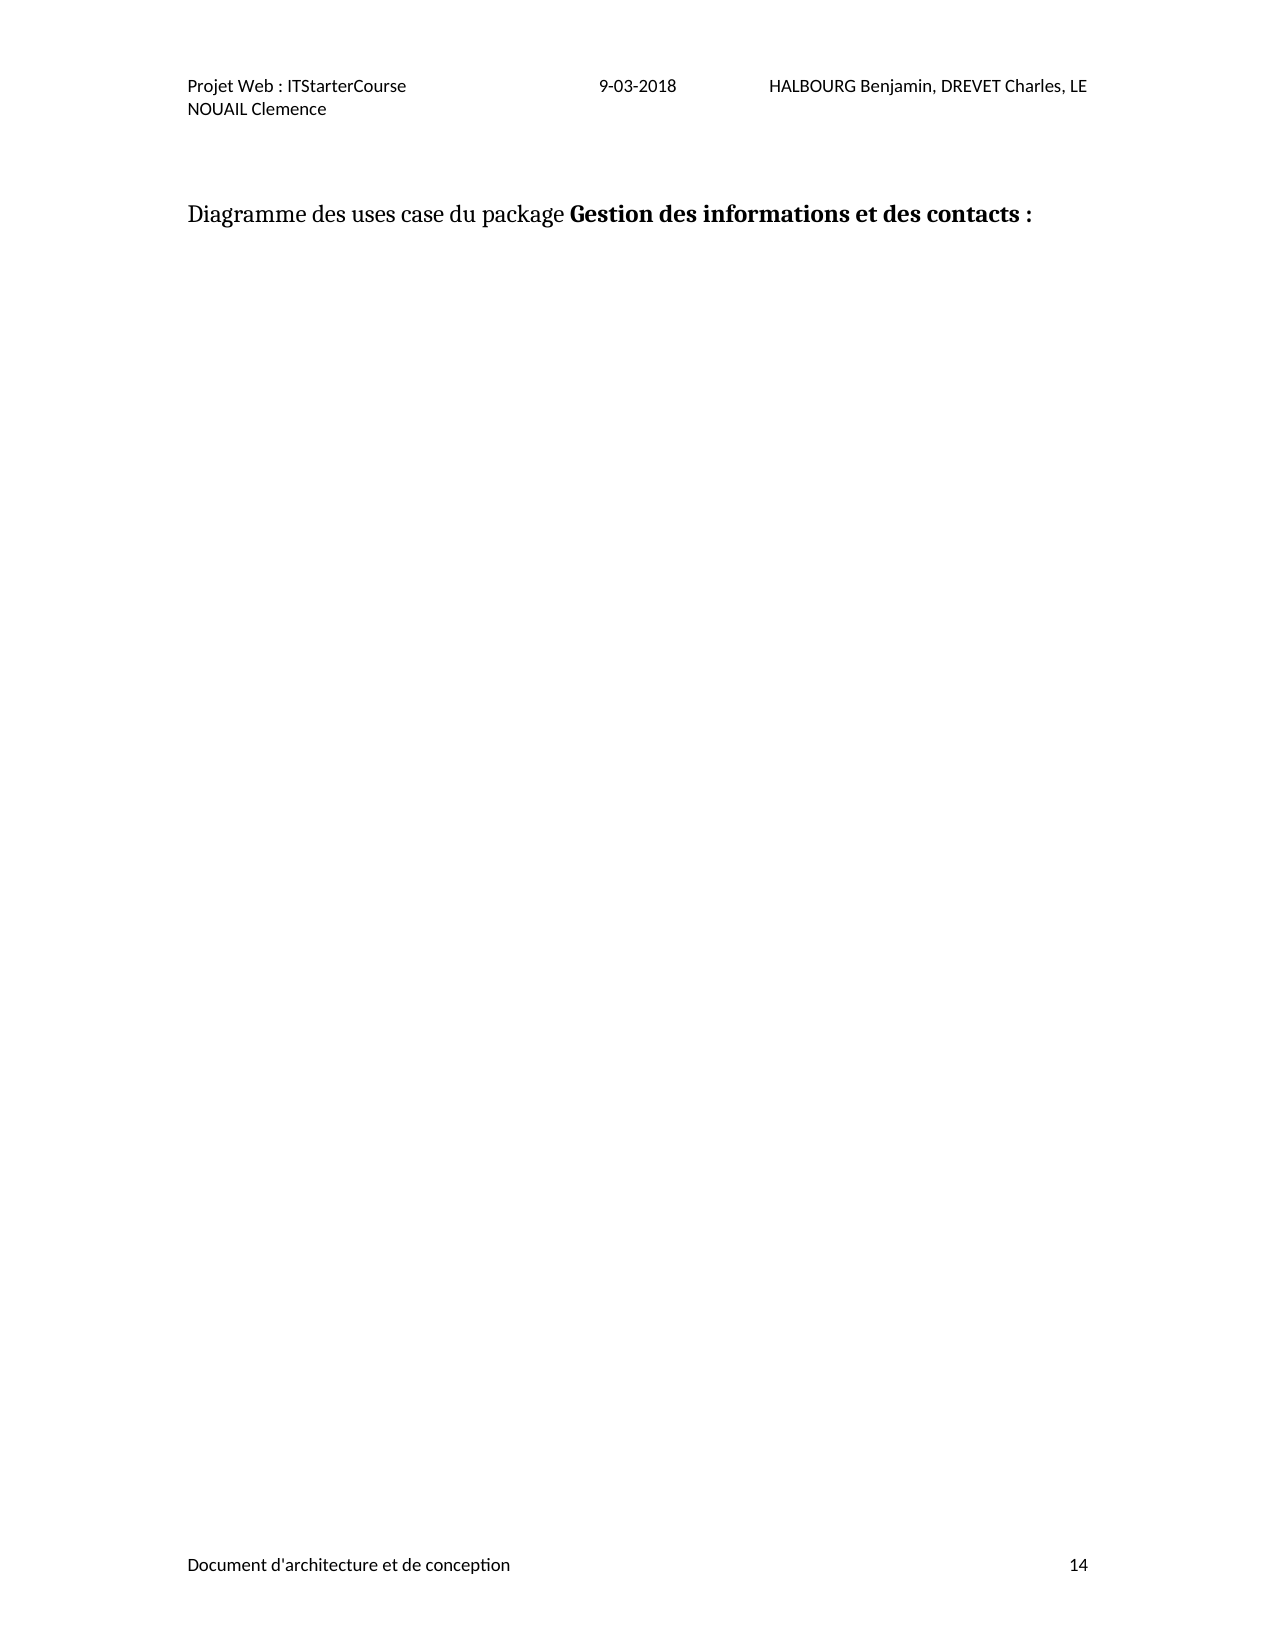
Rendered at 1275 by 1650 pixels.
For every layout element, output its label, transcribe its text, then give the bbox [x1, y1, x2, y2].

subtitle Diagramme des uses case du package Gestion des informations et des contacts : [187, 200, 1088, 229]
